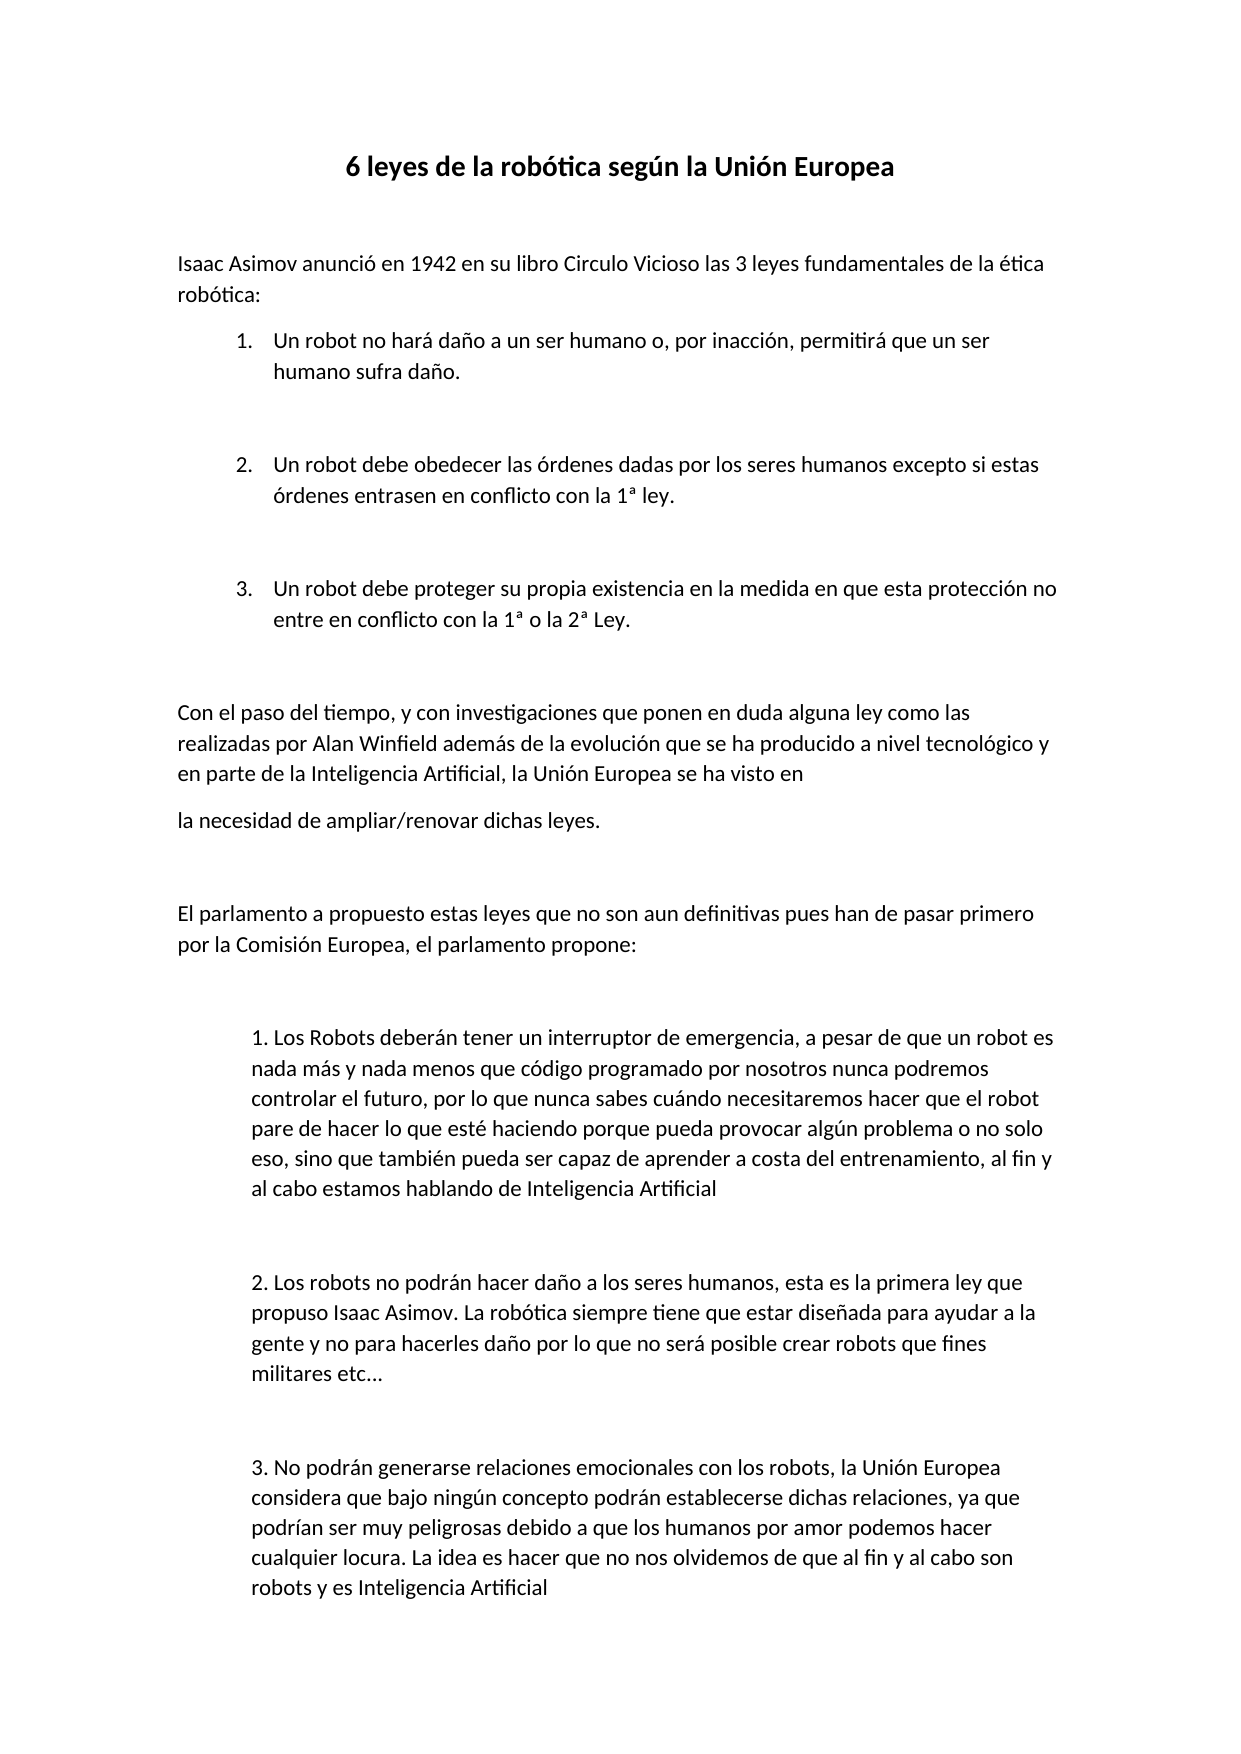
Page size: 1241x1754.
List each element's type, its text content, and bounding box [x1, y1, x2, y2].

text 6 leyes de la robótica según la Unión Europea [177, 148, 1063, 183]
text 3. No podrán generarse relaciones emocionales con los robots, la Unión Europea considera que bajo ningún concepto podrán establecerse dichas relaciones, ya que podrían ser muy peligrosas debido a que los humanos por amor podemos hacer cualquier locura. La idea es hacer que no nos olvidemos de que al fin y al cabo son robots y es Inteligencia Artificial [251, 1453, 1063, 1602]
list Un robot no hará daño a un ser humano o, por inacción, permitirá que un ser humano sufra daño. [236, 327, 1063, 385]
text 2. Los robots no podrán hacer daño a los seres humanos, esta es la primera ley que propuso Isaac Asimov. La robótica siempre tiene que estar diseñada para ayudar a la gente y no para hacerles daño por lo que no será posible crear robots que fines militares etc... [251, 1268, 1063, 1387]
text El parlamento a propuesto estas leyes que no son aun definitivas pues han de pasar primero por la Comisión Europea, el parlamento propone: [177, 899, 1063, 958]
list Un robot debe obedecer las órdenes dadas por los seres humanos excepto si estas órdenes entrasen en conflicto con la 1ª ley. [236, 451, 1063, 509]
text 1. Los Robots deberán tener un interruptor de emergencia, a pesar de que un robot es nada más y nada menos que código programado por nosotros nunca podremos controlar el futuro, por lo que nunca sabes cuándo necesitaremos hacer que el robot pare de hacer lo que esté haciendo porque pueda provocar algún problema o no solo eso, sino que también pueda ser capaz de aprender a costa del entrenamiento, al fin y al cabo estamos hablando de Inteligencia Artificial [251, 1023, 1063, 1203]
text la necesidad de ampliar/renovar dichas leyes. [177, 806, 1063, 834]
text Con el paso del tiempo, y con investigaciones que ponen en duda alguna ley como las realizadas por Alan Winfield además de la evolución que se ha producido a nivel tecnológico y en parte de la Inteligencia Artificial, la Unión Europea se ha visto en [177, 698, 1063, 787]
list Un robot debe proteger su propia existencia en la medida en que esta protección no entre en conflicto con la 1ª o la 2ª Ley. [236, 574, 1063, 633]
text Isaac Asimov anunció en 1942 en su libro Circulo Vicioso las 3 leyes fundamentales de la ética robótica: [177, 249, 1063, 308]
